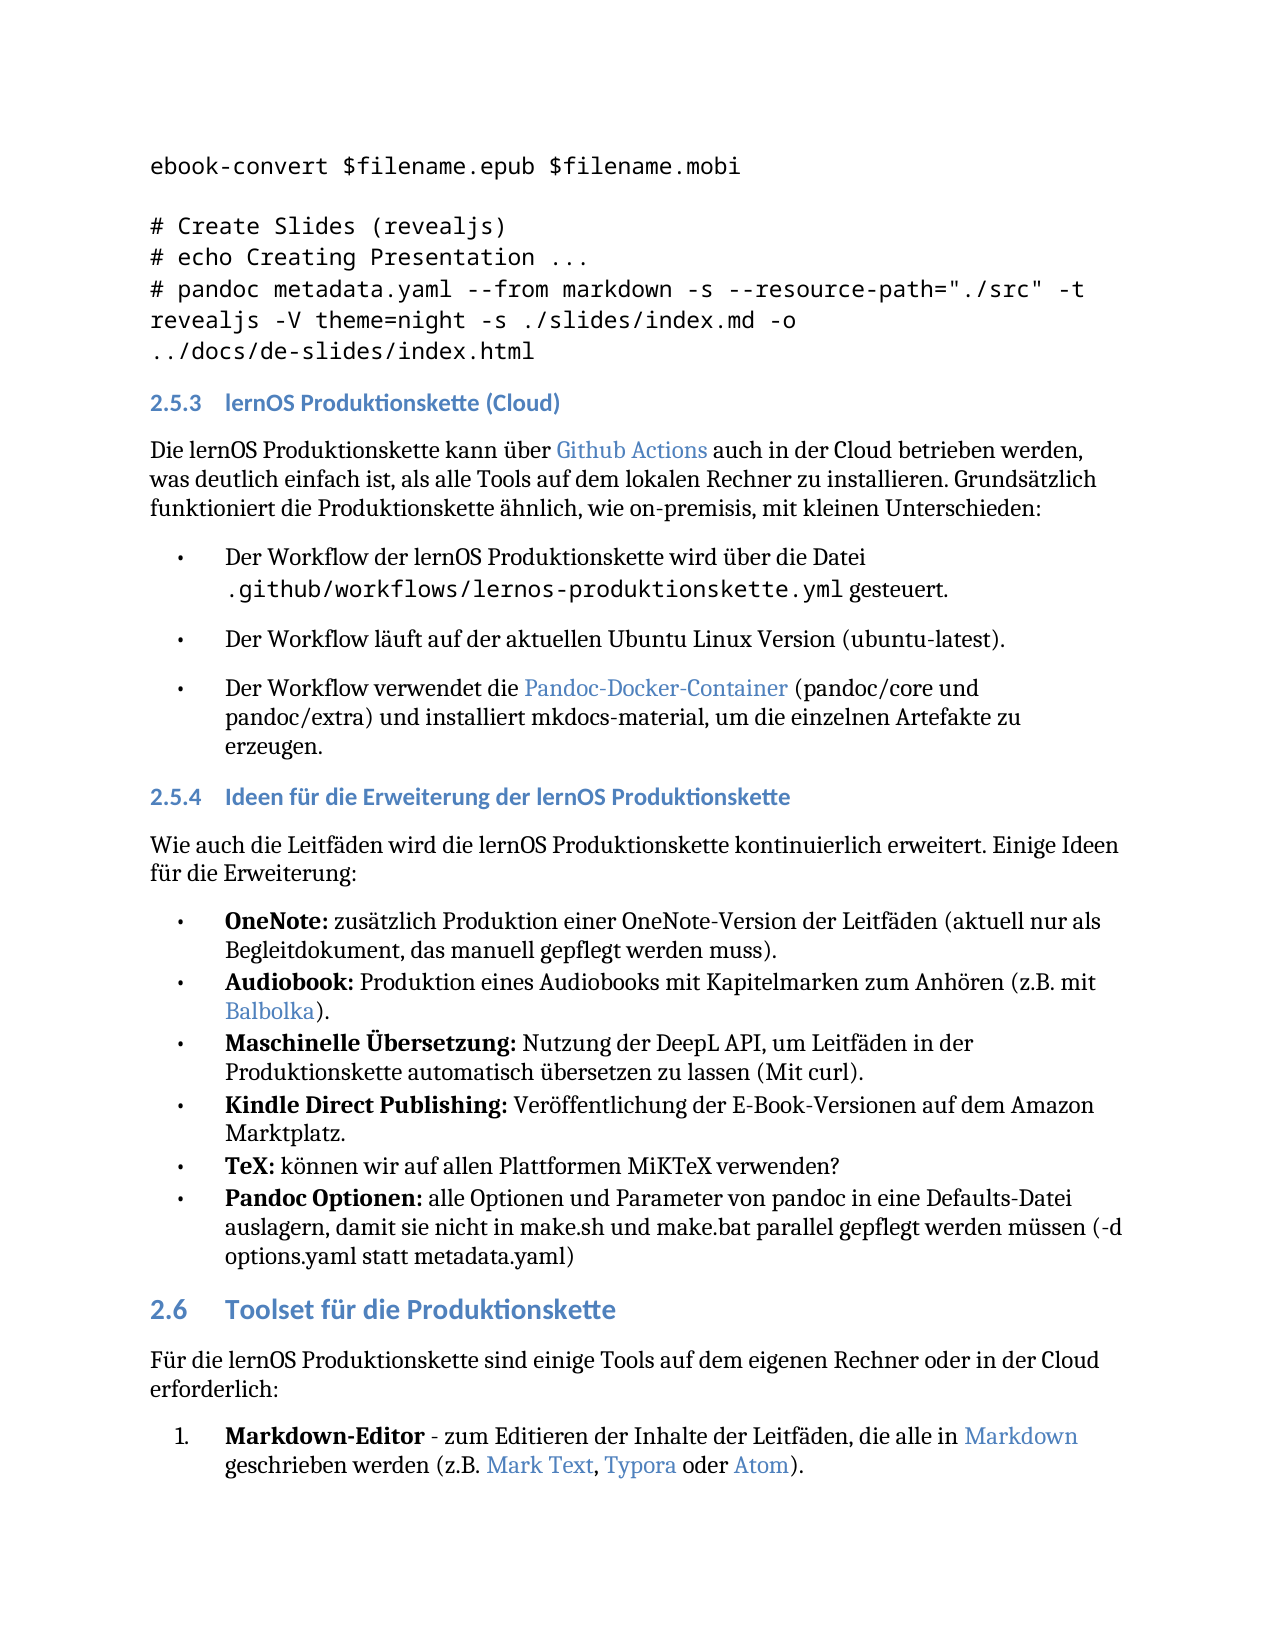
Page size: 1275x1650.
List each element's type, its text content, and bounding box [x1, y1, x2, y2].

list Audiobook: Produktion eines Audiobooks mit Kapitelmarken zum Anhören (z.B. mit Balbolka). [175, 968, 1125, 1026]
list Markdown-Editor - zum Editieren der Inhalte der Leitfäden, die alle in Markdown geschrieben werden (z.B. Mark Text, Typora oder Atom). [175, 1422, 1125, 1479]
list TeX: können wir auf allen Plattformen MiKTeX verwenden? [175, 1152, 1125, 1181]
text Wie auch die Leitfäden wird die lernOS Produktionskette kontinuierlich erweitert. Einige Ideen für die Erweiterung: [150, 831, 1125, 888]
subtitle 2.5.3 lernOS Produktionskette (Cloud) [150, 387, 1125, 418]
list OneNote: zusätzlich Produktion einer OneNote-Version der Leitfäden (aktuell nur als Begleitdokument, das manuell gepflegt werden muss). [175, 907, 1125, 964]
subtitle 2.5.4 Ideen für die Erweiterung der lernOS Produktionskette [150, 781, 1125, 812]
list Der Workflow läuft auf der aktuellen Ubuntu Linux Version (ubuntu-latest). [175, 625, 1125, 653]
list Der Workflow verwendet die Pandoc-Docker-Container (pandoc/core und pandoc/extra) und installiert mkdocs-material, um die einzelnen Artefakte zu erzeugen. [175, 674, 1125, 761]
list Kindle Direct Publishing: Veröffentlichung der E-Book-Versionen auf dem Amazon Marktplatz. [175, 1091, 1125, 1148]
subtitle 2.6 Toolset für die Produktionskette [150, 1291, 1125, 1327]
list Der Workflow der lernOS Produktionskette wird über die Datei .github/workflows/lernos-produktionskette.yml gesteuert. [175, 541, 1125, 604]
list Maschinelle Übersetzung: Nutzung der DeepL API, um Leitfäden in der Produktionskette automatisch übersetzen zu lassen (Mit curl). [175, 1029, 1125, 1087]
text Die lernOS Produktionskette kann über Github Actions auch in der Cloud betrieben werden, was deutlich einfach ist, als alle Tools auf dem lokalen Rechner zu installieren. Grundsätzlich funktioniert die Produktionskette ähnlich, wie on-premisis, mit kleinen Unterschieden: [150, 436, 1125, 523]
text Für die lernOS Produktionskette sind einige Tools auf dem eigenen Rechner oder in der Cloud erforderlich: [150, 1346, 1125, 1403]
list Pandoc Optionen: alle Optionen und Parameter von pandoc in eine Defaults-Datei auslagern, damit sie nicht in make.sh und make.bat parallel gepflegt werden müssen (-d options.yaml statt metadata.yaml) [175, 1184, 1125, 1271]
